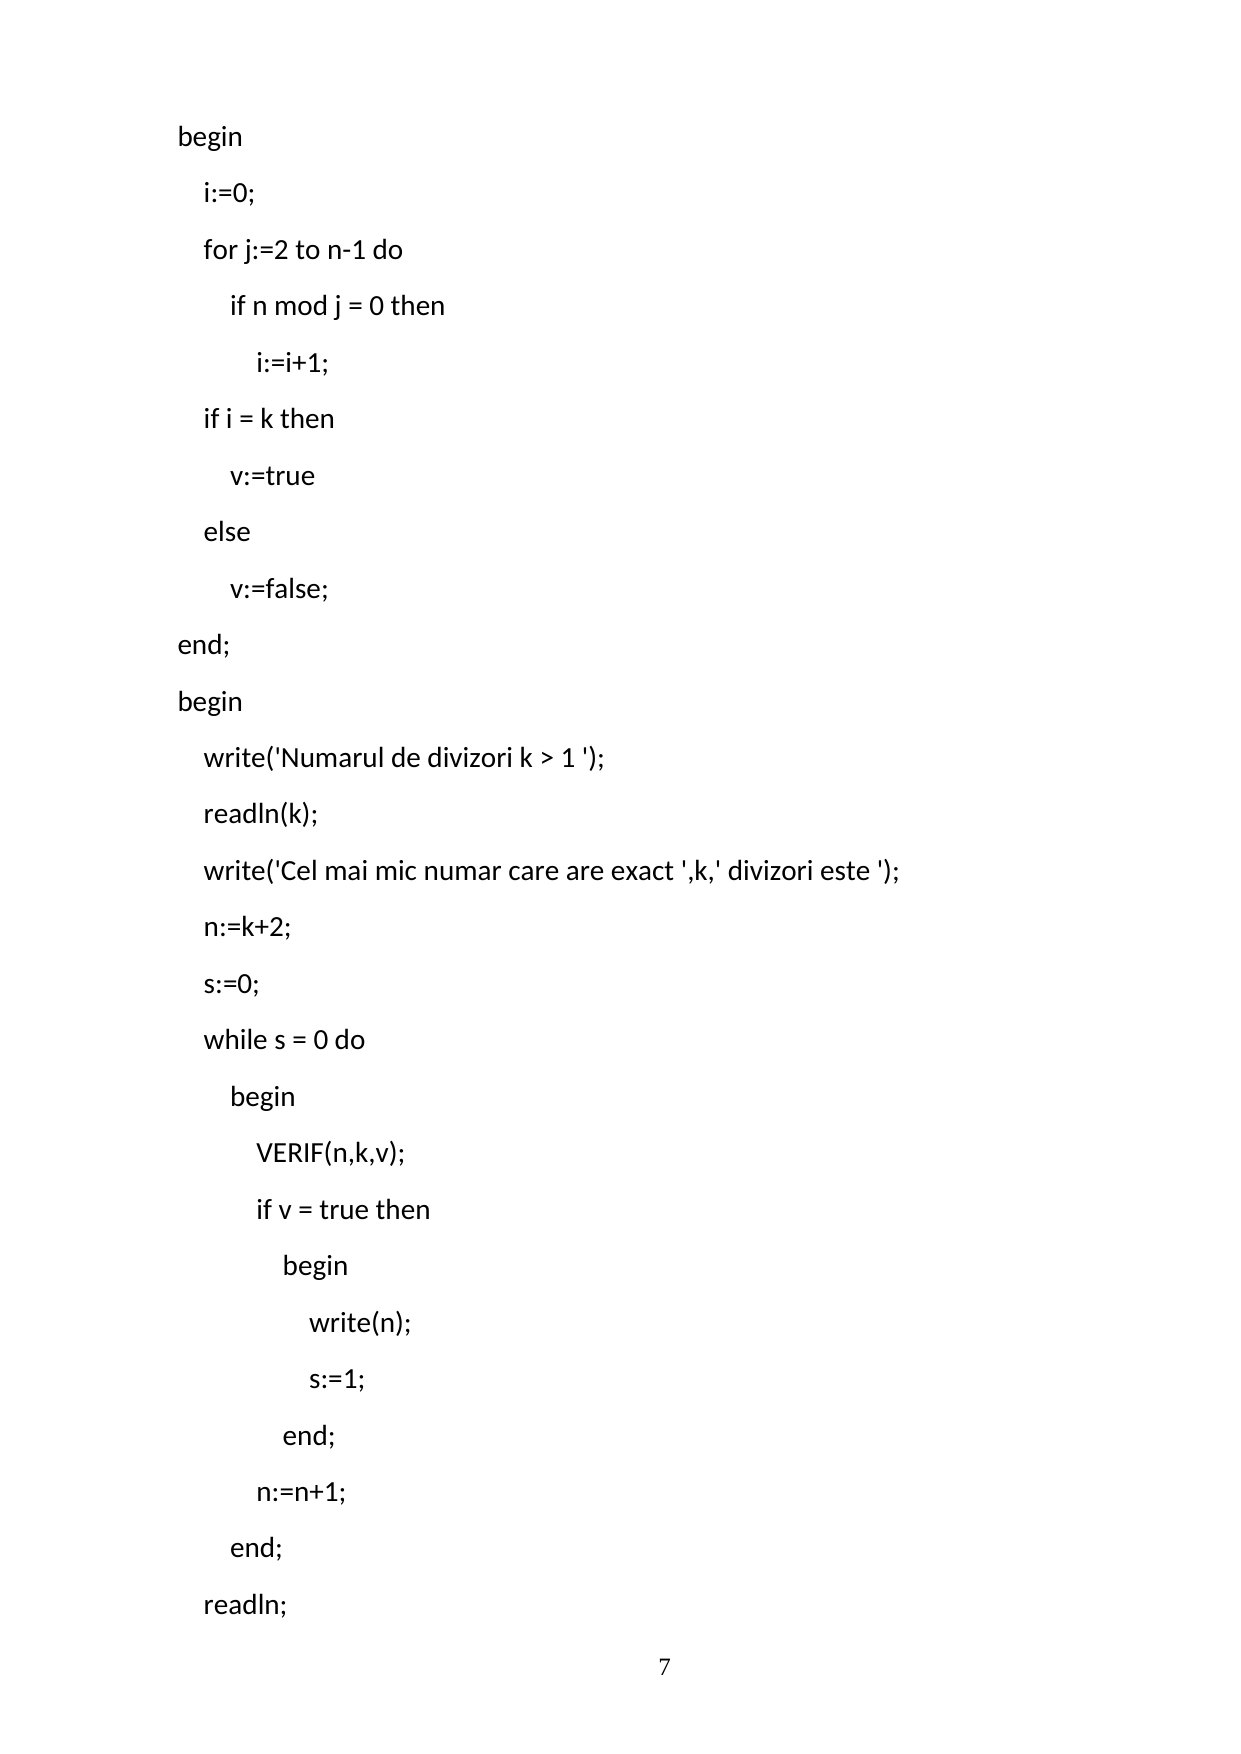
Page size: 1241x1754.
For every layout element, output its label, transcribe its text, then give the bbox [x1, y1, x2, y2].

text write(n); [177, 1304, 1152, 1339]
text i:=0; [177, 174, 1152, 210]
text v:=false; [177, 570, 1152, 605]
text if v = true then [177, 1191, 1152, 1226]
text end; [177, 626, 1152, 662]
text write('Cel mai mic numar care are exact ',k,' divizori este '); [177, 852, 1152, 888]
text readln; [177, 1586, 1152, 1622]
text if i = k then [177, 400, 1152, 436]
text s:=1; [177, 1360, 1152, 1396]
text end; [177, 1529, 1152, 1565]
text n:=k+2; [177, 908, 1152, 944]
text n:=n+1; [177, 1473, 1152, 1509]
text begin [177, 118, 1152, 154]
text readln(k); [177, 796, 1152, 831]
text else [177, 513, 1152, 549]
text while s = 0 do [177, 1021, 1152, 1057]
text if n mod j = 0 then [177, 287, 1152, 323]
text i:=i+1; [177, 344, 1152, 379]
text for j:=2 to n-1 do [177, 231, 1152, 267]
text v:=true [177, 457, 1152, 492]
text end; [177, 1417, 1152, 1452]
text begin [177, 683, 1152, 718]
text write('Numarul de divizori k > 1 '); [177, 739, 1152, 775]
text s:=0; [177, 965, 1152, 1001]
text VERIF(n,k,v); [177, 1134, 1152, 1170]
text begin [177, 1078, 1152, 1113]
text begin [177, 1247, 1152, 1283]
